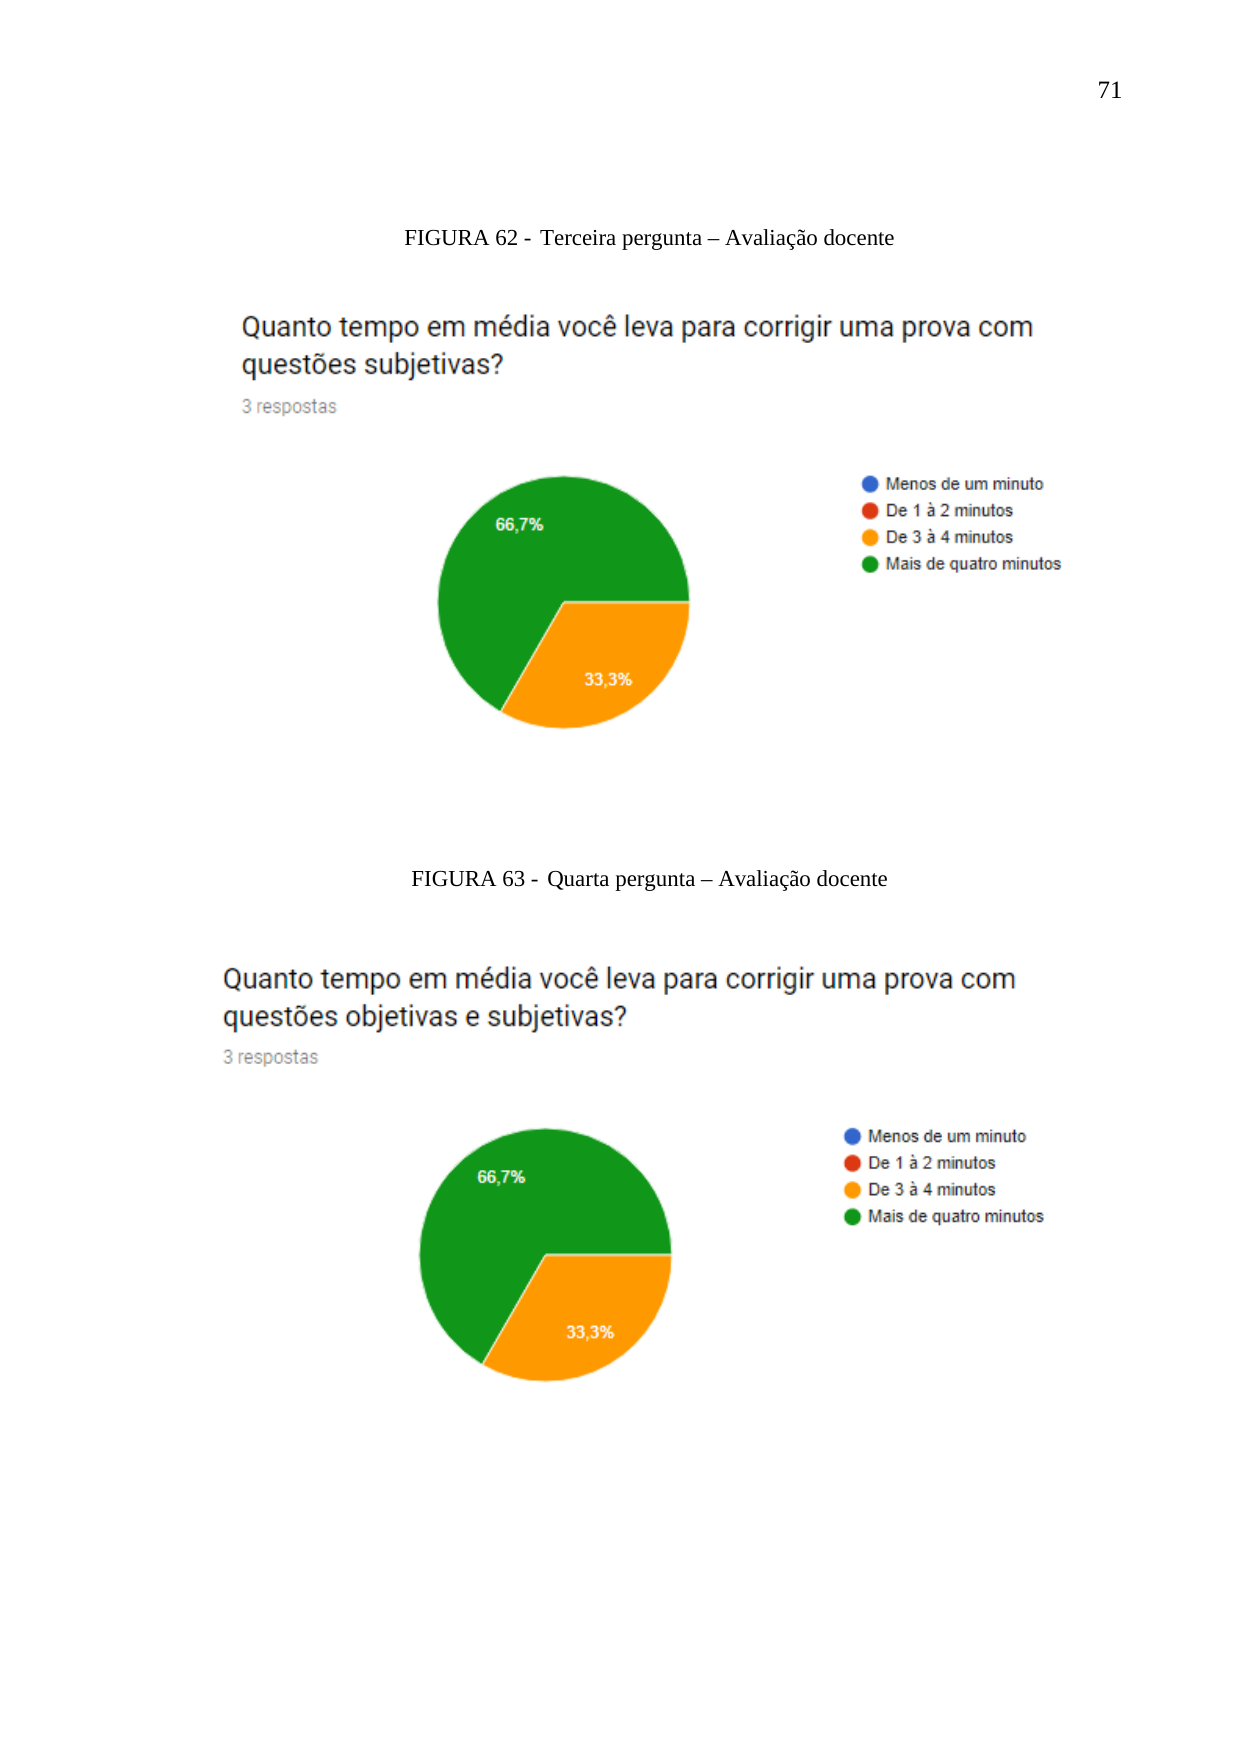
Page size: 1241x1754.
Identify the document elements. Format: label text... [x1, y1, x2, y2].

text Quarta pergunta – Avaliação docente [177, 865, 1122, 891]
picture [203, 937, 1097, 1467]
text Terceira pergunta – Avaliação docente [177, 224, 1122, 250]
picture [217, 296, 1083, 803]
